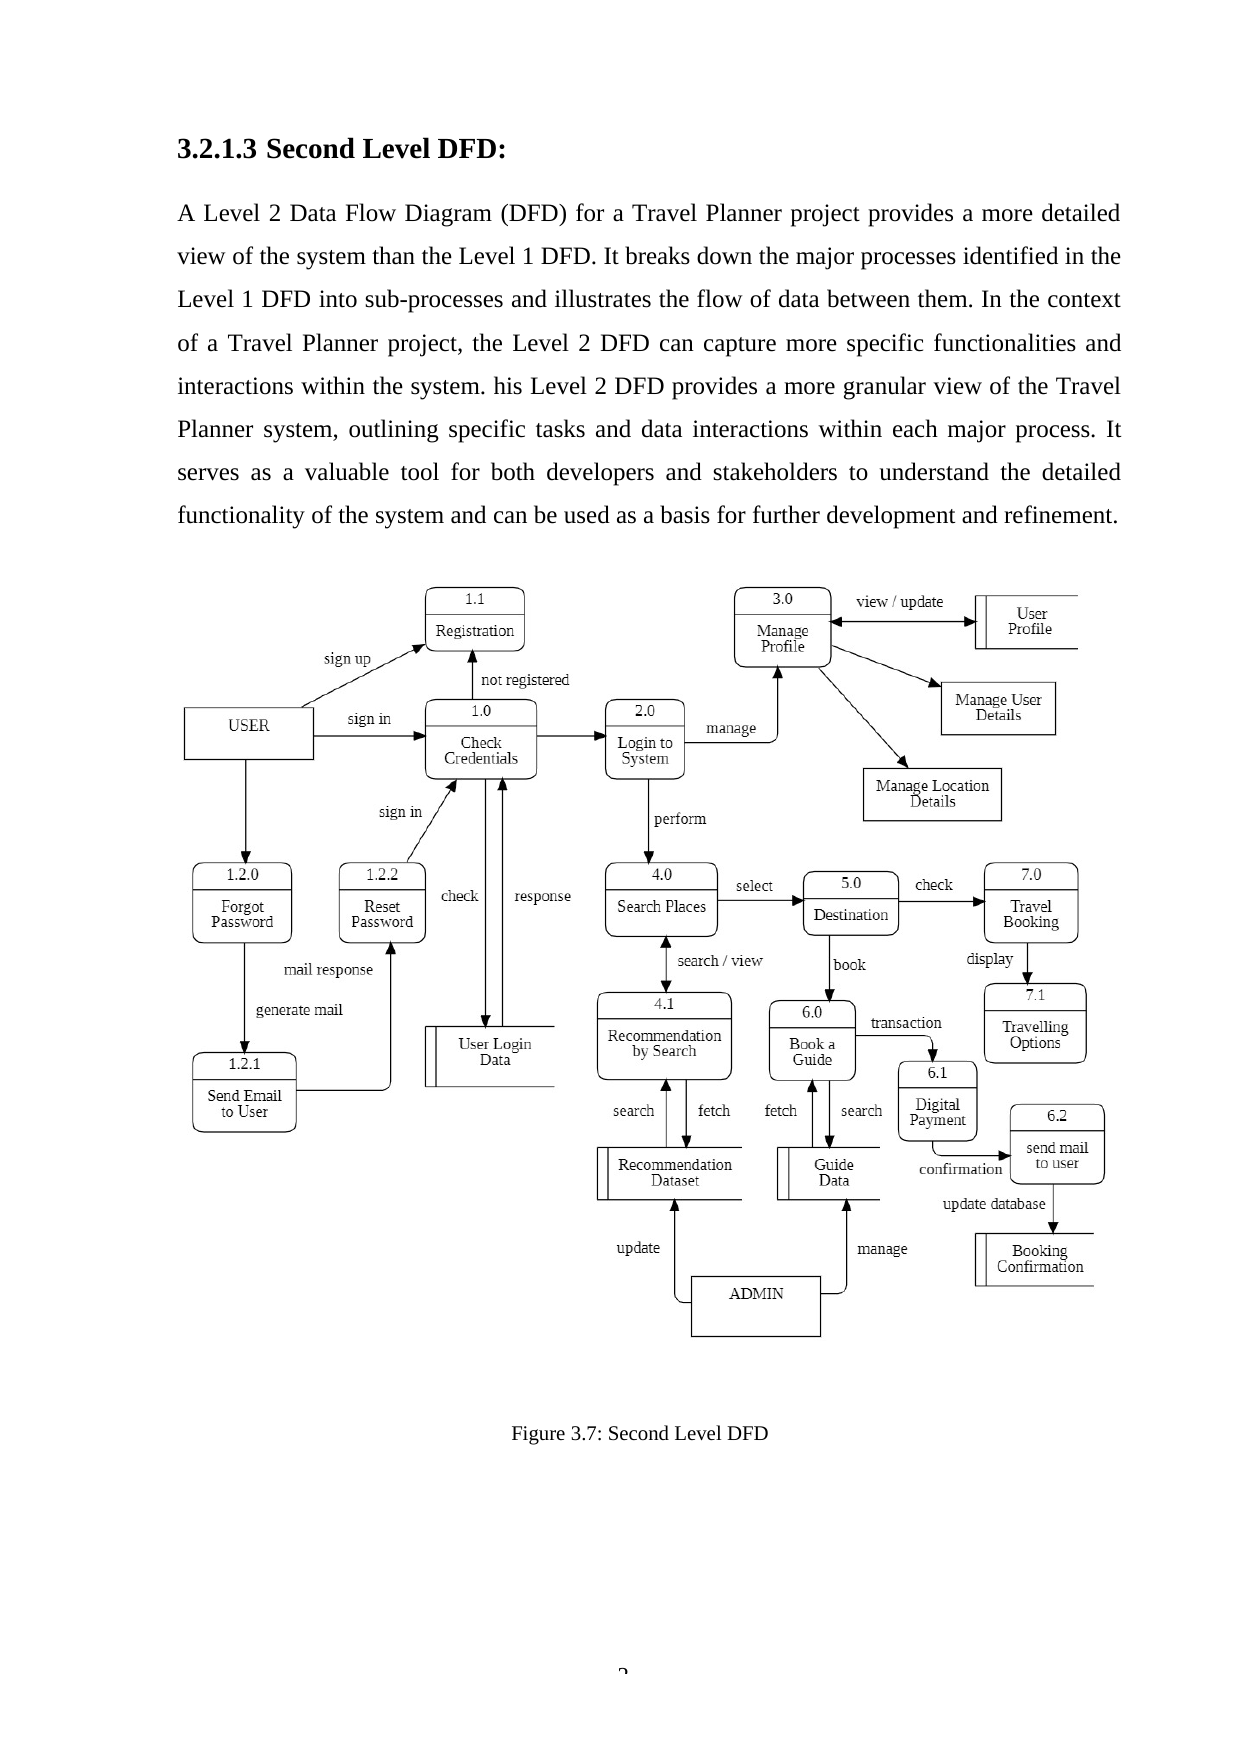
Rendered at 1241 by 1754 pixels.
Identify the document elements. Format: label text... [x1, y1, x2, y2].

text Figure 3.7: Second Level DFD [300, 1421, 979, 1445]
subtitle Second Level DFD: [177, 131, 1140, 164]
picture [180, 583, 1109, 1341]
text A Level 2 Data Flow Diagram (DFD) for a Travel Planner project provides a more detailed view of the system than the Level 1 DFD. It breaks down the major processes identified in the Level 1 DFD into sub-processes and illustrates the flow of data between them. In the context of a Travel Planner project, the Level 2 DFD can capture more specific functionalities and interactions within the system. his Level 2 DFD provides a more granular view of the Travel Planner system, outlining specific tasks and data interactions within each major process. It serves as a valuable tool for both developers and stakeholders to understand the detailed functionality of the system and can be used as a basis for further development and refinement. [177, 198, 1122, 529]
